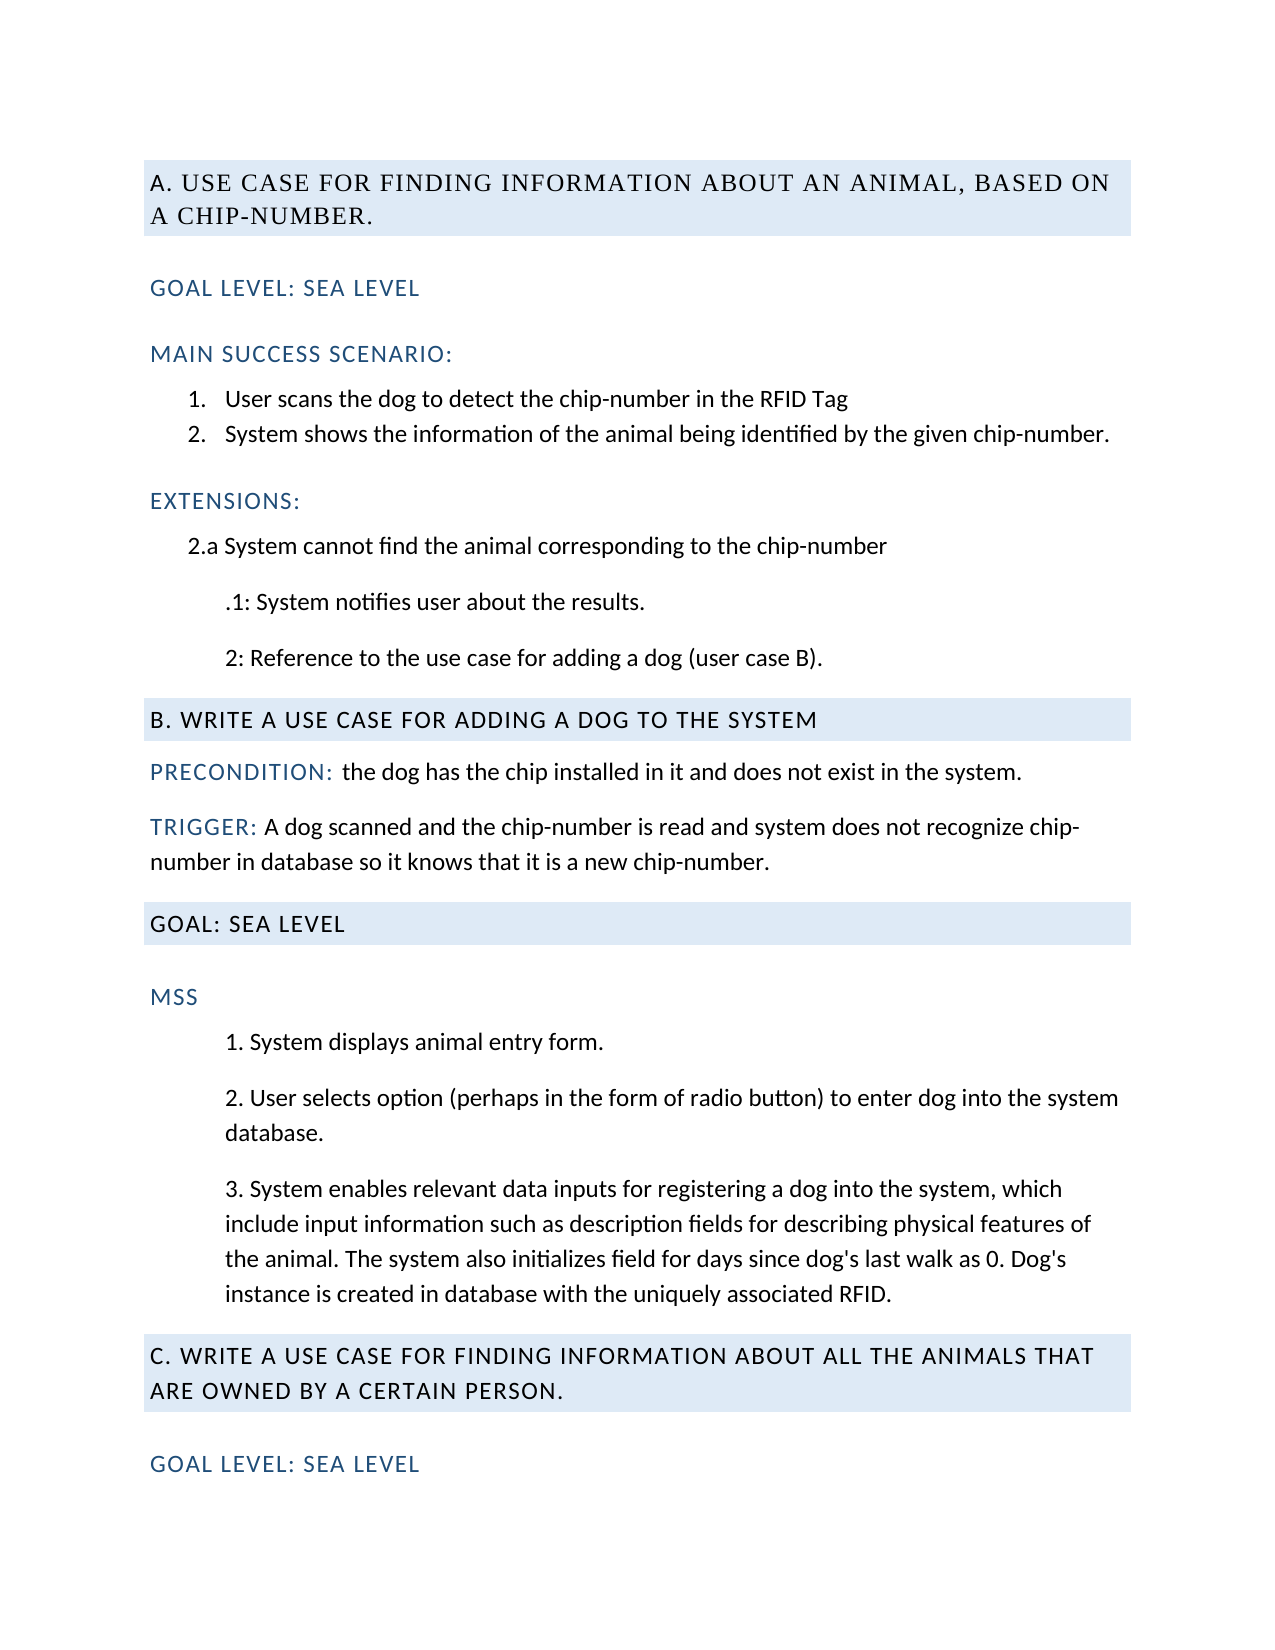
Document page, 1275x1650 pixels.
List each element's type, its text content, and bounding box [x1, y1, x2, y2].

text 3. System enables relevant data inputs for registering a dog into the system, which include input information such as description fields for describing physical features of the animal. The system also initializes field for days since dog's last walk as 0. Dog's instance is created in database with the uniquely associated RFID. [225, 1173, 1125, 1309]
subtitle B. Write a use case for adding a dog to the system [150, 704, 1125, 734]
subtitle Extensions: [150, 485, 1125, 515]
subtitle Main success scenario: [150, 338, 1125, 369]
text Trigger: A dog scanned and the chip-number is read and system does not recognize chip-number in database so it knows that it is a new chip-number. [150, 812, 1125, 877]
subtitle C. Write a use case for finding information about all the animals that are owned by a certain person. [150, 1340, 1125, 1406]
text 1. System displays animal entry form. [225, 1027, 1125, 1057]
text 2. User selects option (perhaps in the form of radio button) to enter dog into the system database. [225, 1082, 1125, 1148]
list System shows the information of the animal being identified by the given chip-number. [187, 419, 1125, 449]
subtitle Goal level: Sea level [150, 1448, 1125, 1478]
text 2.a System cannot find the animal corresponding to the chip-number [187, 530, 1125, 561]
text .1: System notifies user about the results. [225, 586, 1125, 617]
subtitle MSS [150, 981, 1125, 1012]
list User scans the dog to detect the chip-number in the RFID Tag [187, 384, 1125, 414]
subtitle A. use case for finding information about an animal, based on a chip-number. [150, 167, 1125, 230]
subtitle Goal: sea level [150, 909, 1125, 939]
text Precondition: the dog has the chip installed in it and does not exist in the system. [150, 756, 1125, 786]
subtitle Goal level: Sea level [150, 272, 1125, 302]
text 2: Reference to the use case for adding a dog (user case B). [225, 642, 1125, 672]
